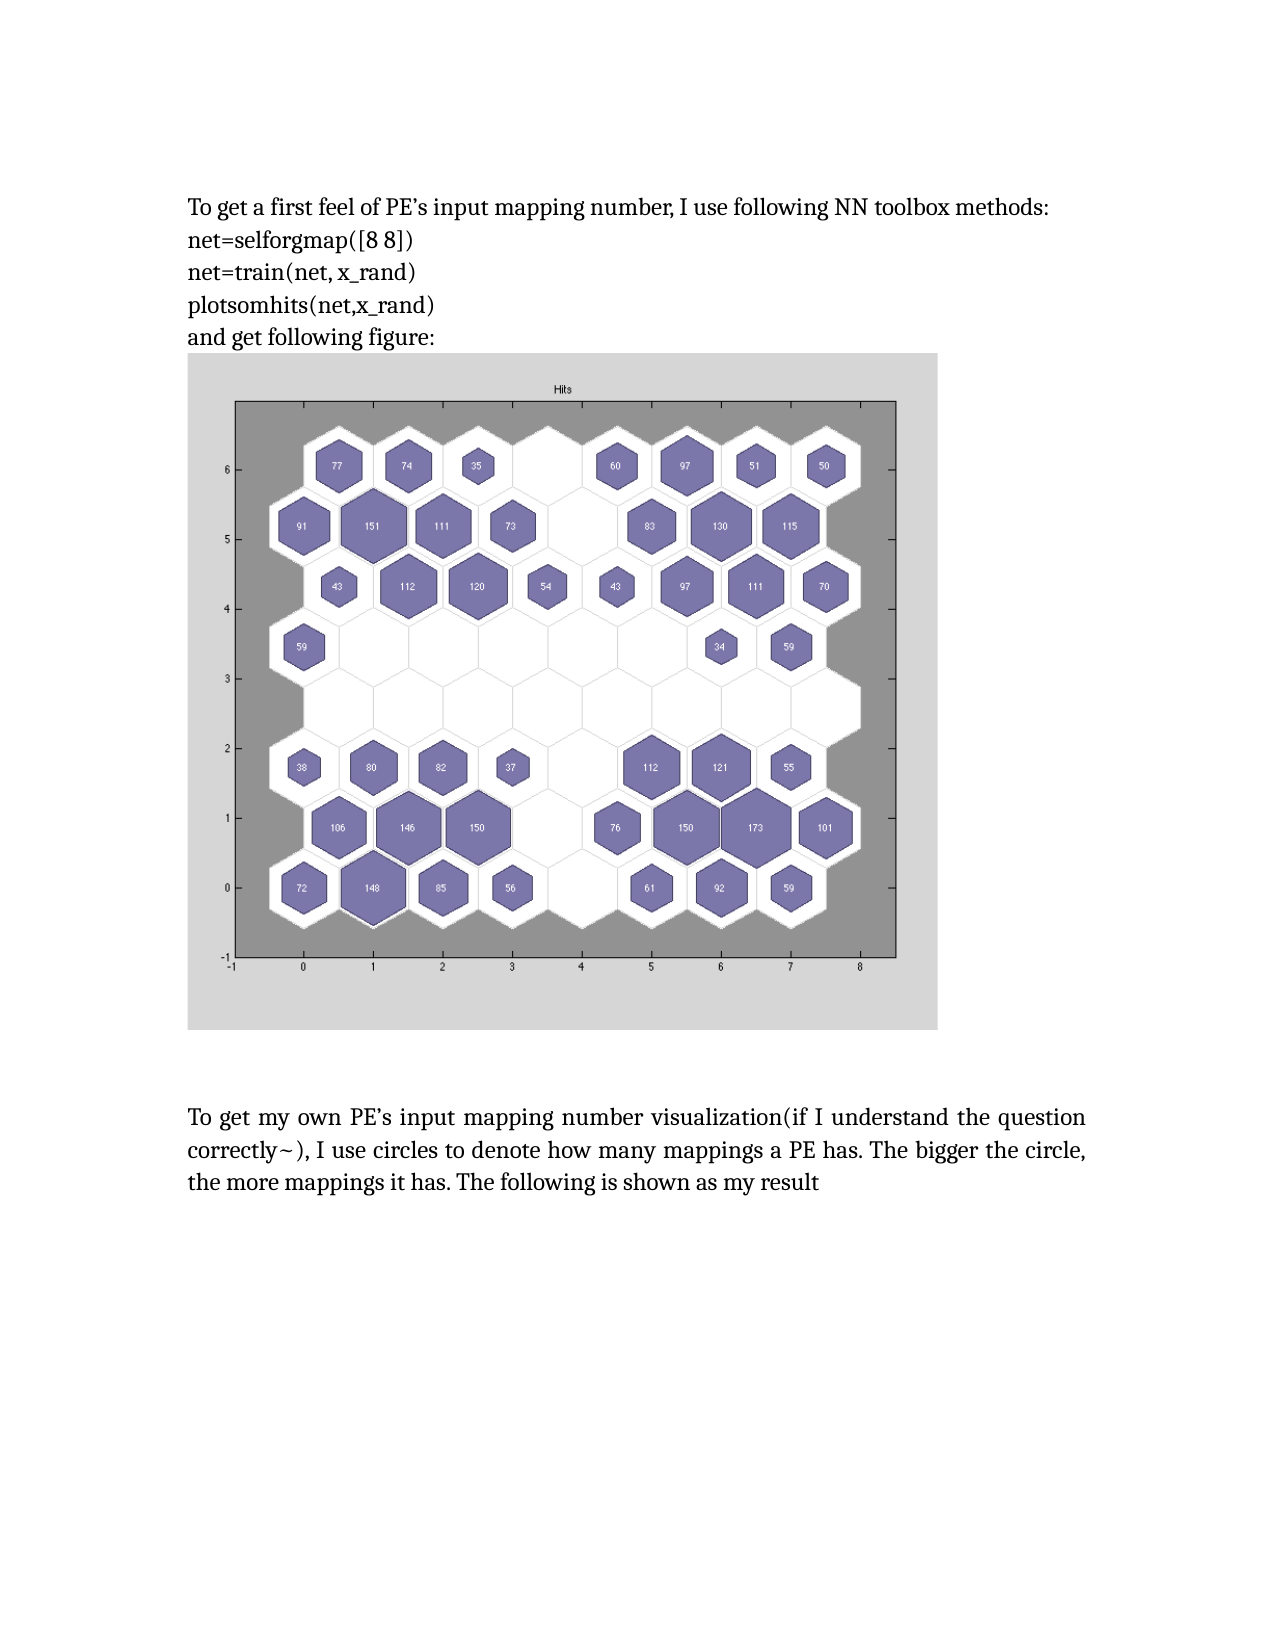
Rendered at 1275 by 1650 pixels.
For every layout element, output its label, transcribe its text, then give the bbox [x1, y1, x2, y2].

text net=train(net, x_rand) [187, 256, 1087, 289]
text To get my own PE’s input mapping number visualization(if I understand the question correctly~), I use circles to denote how many mappings a PE has. The bigger the circle, the more mappings it has. The following is shown as my result [187, 1101, 1087, 1199]
text and get following figure: [187, 321, 1087, 354]
text plotsomhits(net,x_rand) [187, 289, 1087, 321]
picture [187, 353, 938, 1030]
text To get a first feel of PE’s input mapping number, I use following NN toolbox methods: [187, 191, 1087, 224]
text net=selforgmap([8 8]) [187, 224, 1087, 256]
